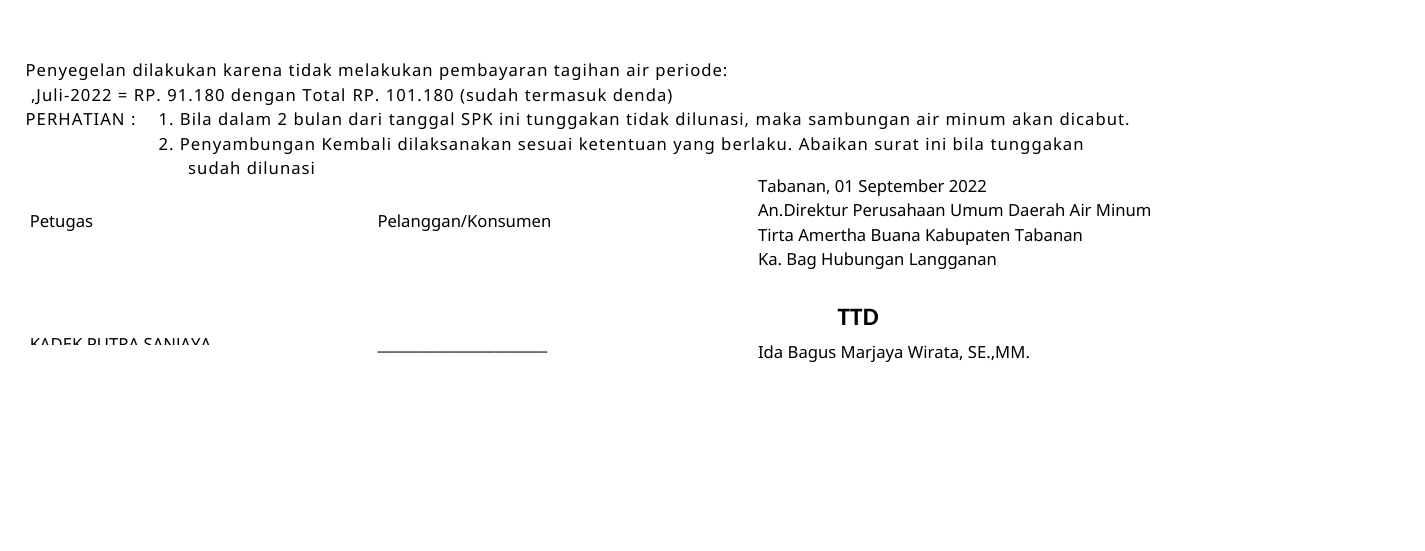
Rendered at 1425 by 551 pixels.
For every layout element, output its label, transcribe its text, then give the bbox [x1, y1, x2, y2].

text PERHATIAN : 1. Bila dalam 2 bulan dari tanggal SPK ini tunggakan tidak dilunasi, maka sambungan air minum akan dicabut. [25, 108, 1399, 131]
text 2. Penyambungan Kembali dilaksanakan sesuai ketentuan yang berlaku. Abaikan surat ini bila tunggakan [25, 132, 1399, 155]
text sudah dilunasi [25, 157, 1399, 180]
text ,Juli-2022 = RP. 91.180 dengan Total RP. 101.180 (sudah termasuk denda) [25, 83, 1399, 106]
text Penyegelan dilakukan karena tidak melakukan pembayaran tagihan air periode: [25, 59, 1399, 82]
